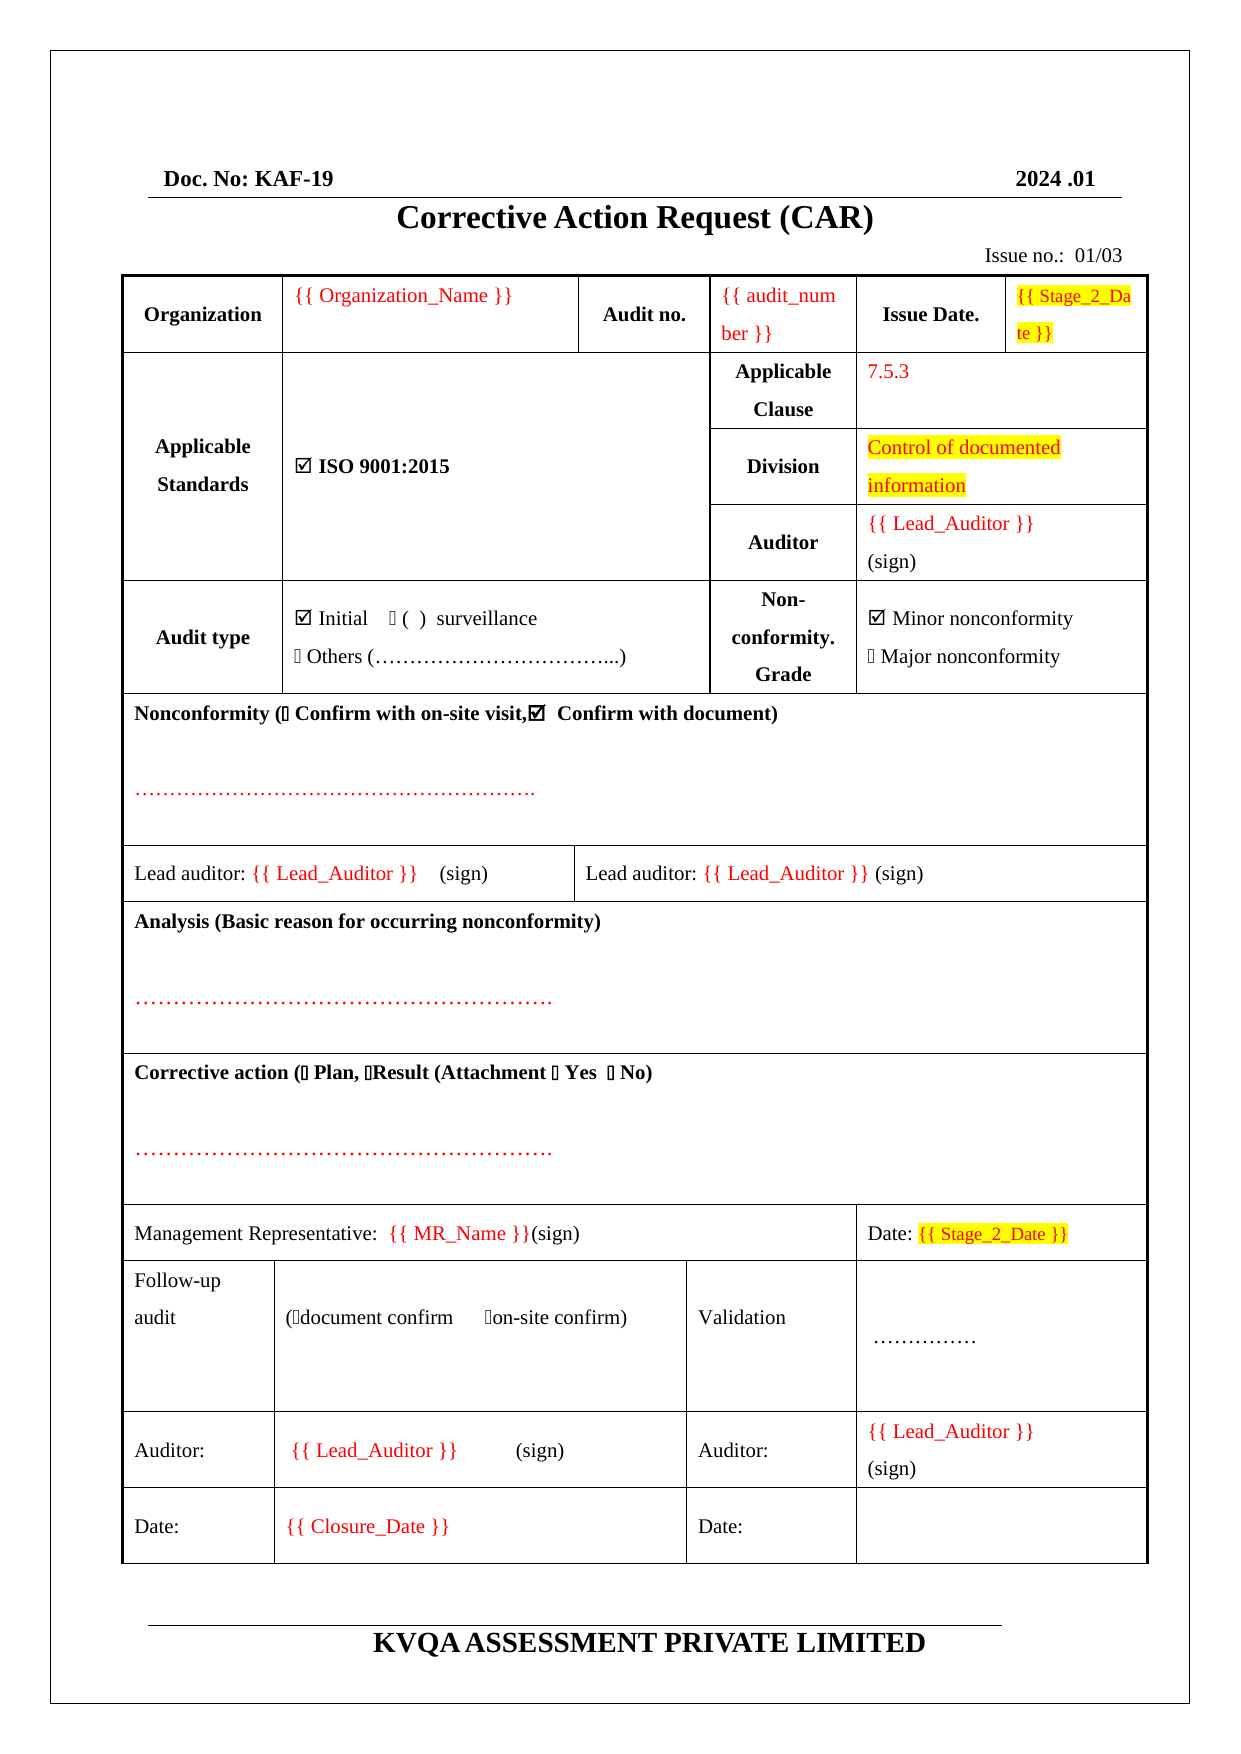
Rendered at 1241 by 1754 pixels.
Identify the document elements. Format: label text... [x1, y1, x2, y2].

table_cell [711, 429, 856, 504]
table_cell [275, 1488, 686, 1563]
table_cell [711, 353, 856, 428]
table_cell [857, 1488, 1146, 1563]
text Issue no.: 01/03 [148, 236, 1122, 273]
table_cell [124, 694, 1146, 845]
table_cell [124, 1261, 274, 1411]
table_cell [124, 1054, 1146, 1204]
text Corrective Action Request (CAR) [148, 198, 1122, 236]
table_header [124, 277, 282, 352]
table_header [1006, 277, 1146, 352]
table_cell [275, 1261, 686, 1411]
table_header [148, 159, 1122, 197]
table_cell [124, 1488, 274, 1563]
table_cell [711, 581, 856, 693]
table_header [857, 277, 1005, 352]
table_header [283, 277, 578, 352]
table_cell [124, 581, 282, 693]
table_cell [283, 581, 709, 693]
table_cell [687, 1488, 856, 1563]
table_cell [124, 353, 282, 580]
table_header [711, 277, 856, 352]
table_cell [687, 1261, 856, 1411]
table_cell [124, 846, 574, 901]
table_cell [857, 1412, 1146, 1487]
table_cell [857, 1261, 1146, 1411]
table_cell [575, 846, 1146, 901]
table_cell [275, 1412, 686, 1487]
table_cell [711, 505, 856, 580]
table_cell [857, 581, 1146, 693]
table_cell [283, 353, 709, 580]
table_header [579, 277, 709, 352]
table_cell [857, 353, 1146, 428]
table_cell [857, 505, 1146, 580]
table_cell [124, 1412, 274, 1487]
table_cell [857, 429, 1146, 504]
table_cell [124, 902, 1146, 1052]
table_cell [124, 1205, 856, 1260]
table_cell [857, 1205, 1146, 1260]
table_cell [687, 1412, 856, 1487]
